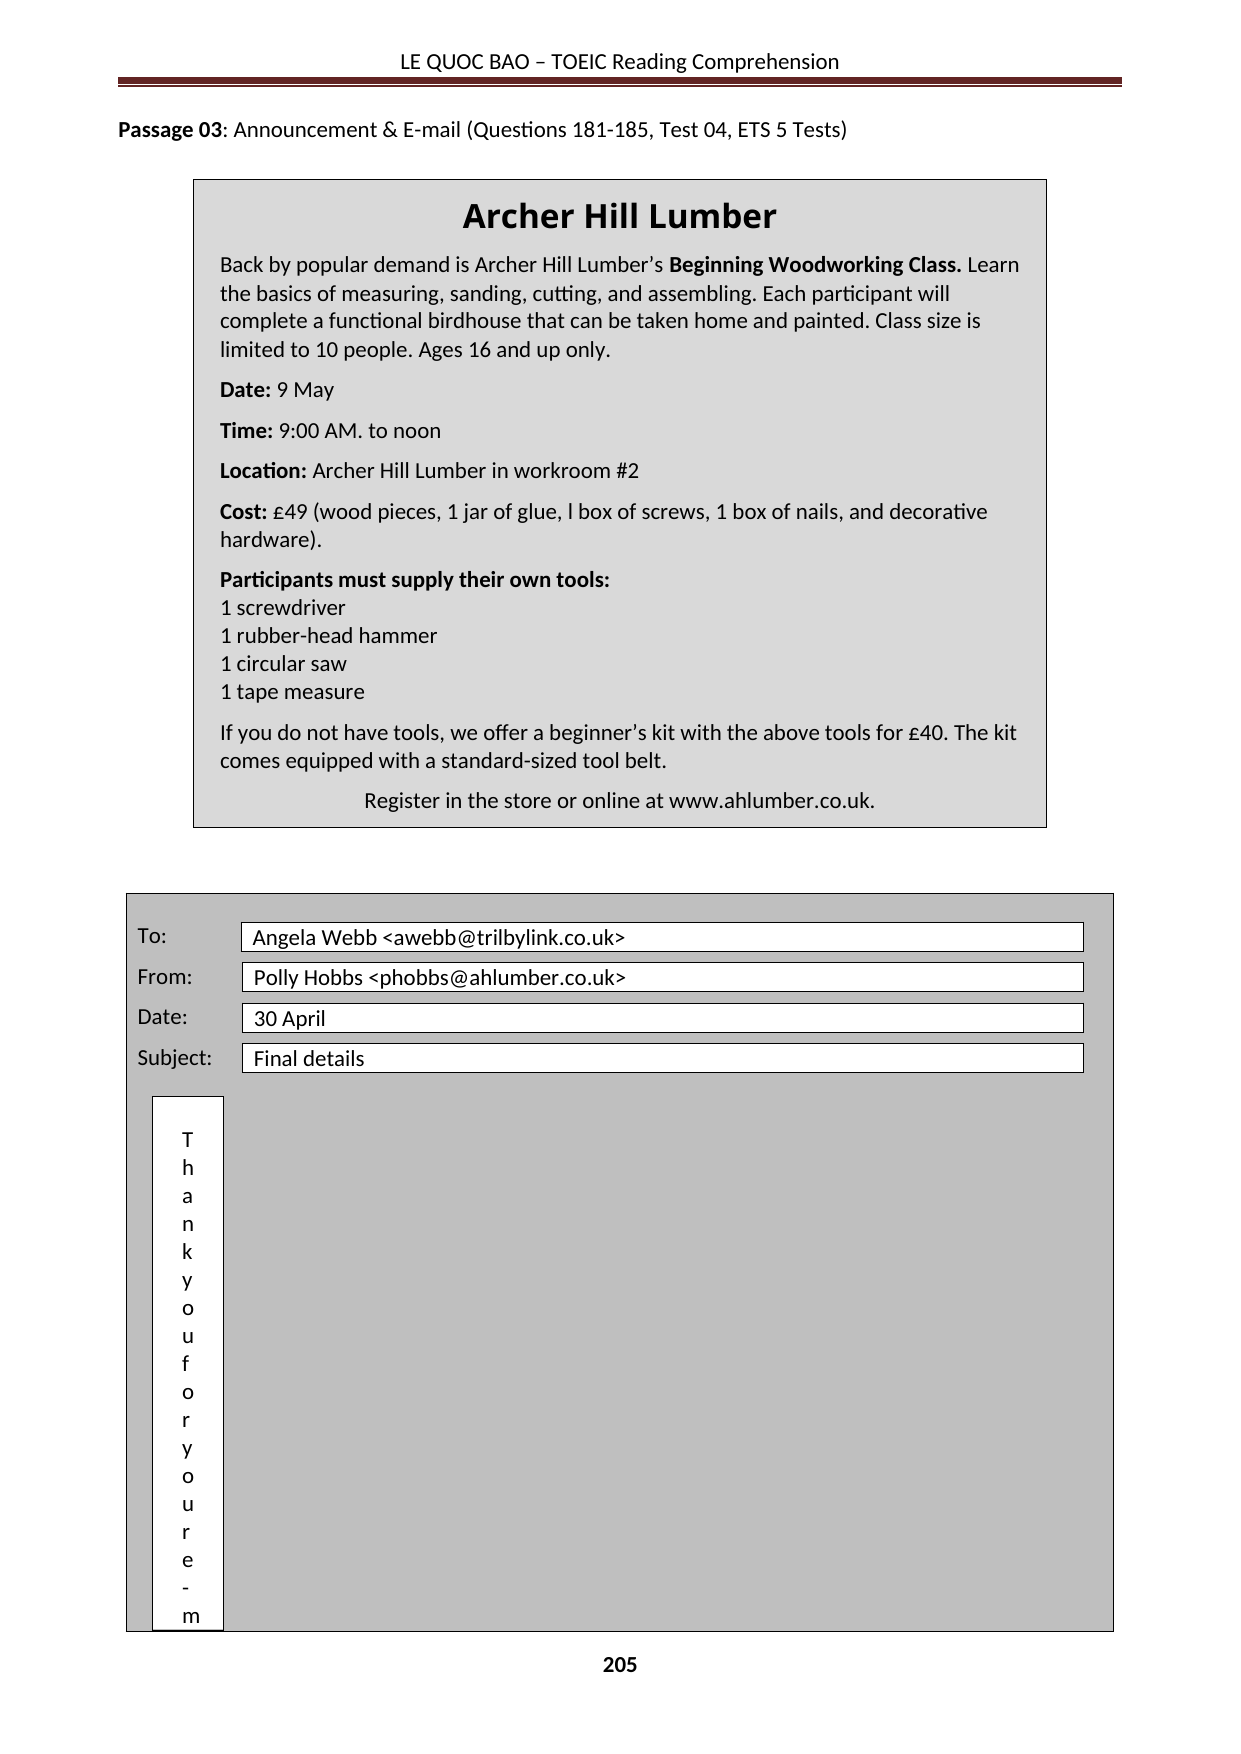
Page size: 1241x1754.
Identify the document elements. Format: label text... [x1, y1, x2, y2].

text Passage 03: Announcement & E-mail (Questions 181-185, Test 04, ETS 5 Tests) [118, 115, 1122, 143]
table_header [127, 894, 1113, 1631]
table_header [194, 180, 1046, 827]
